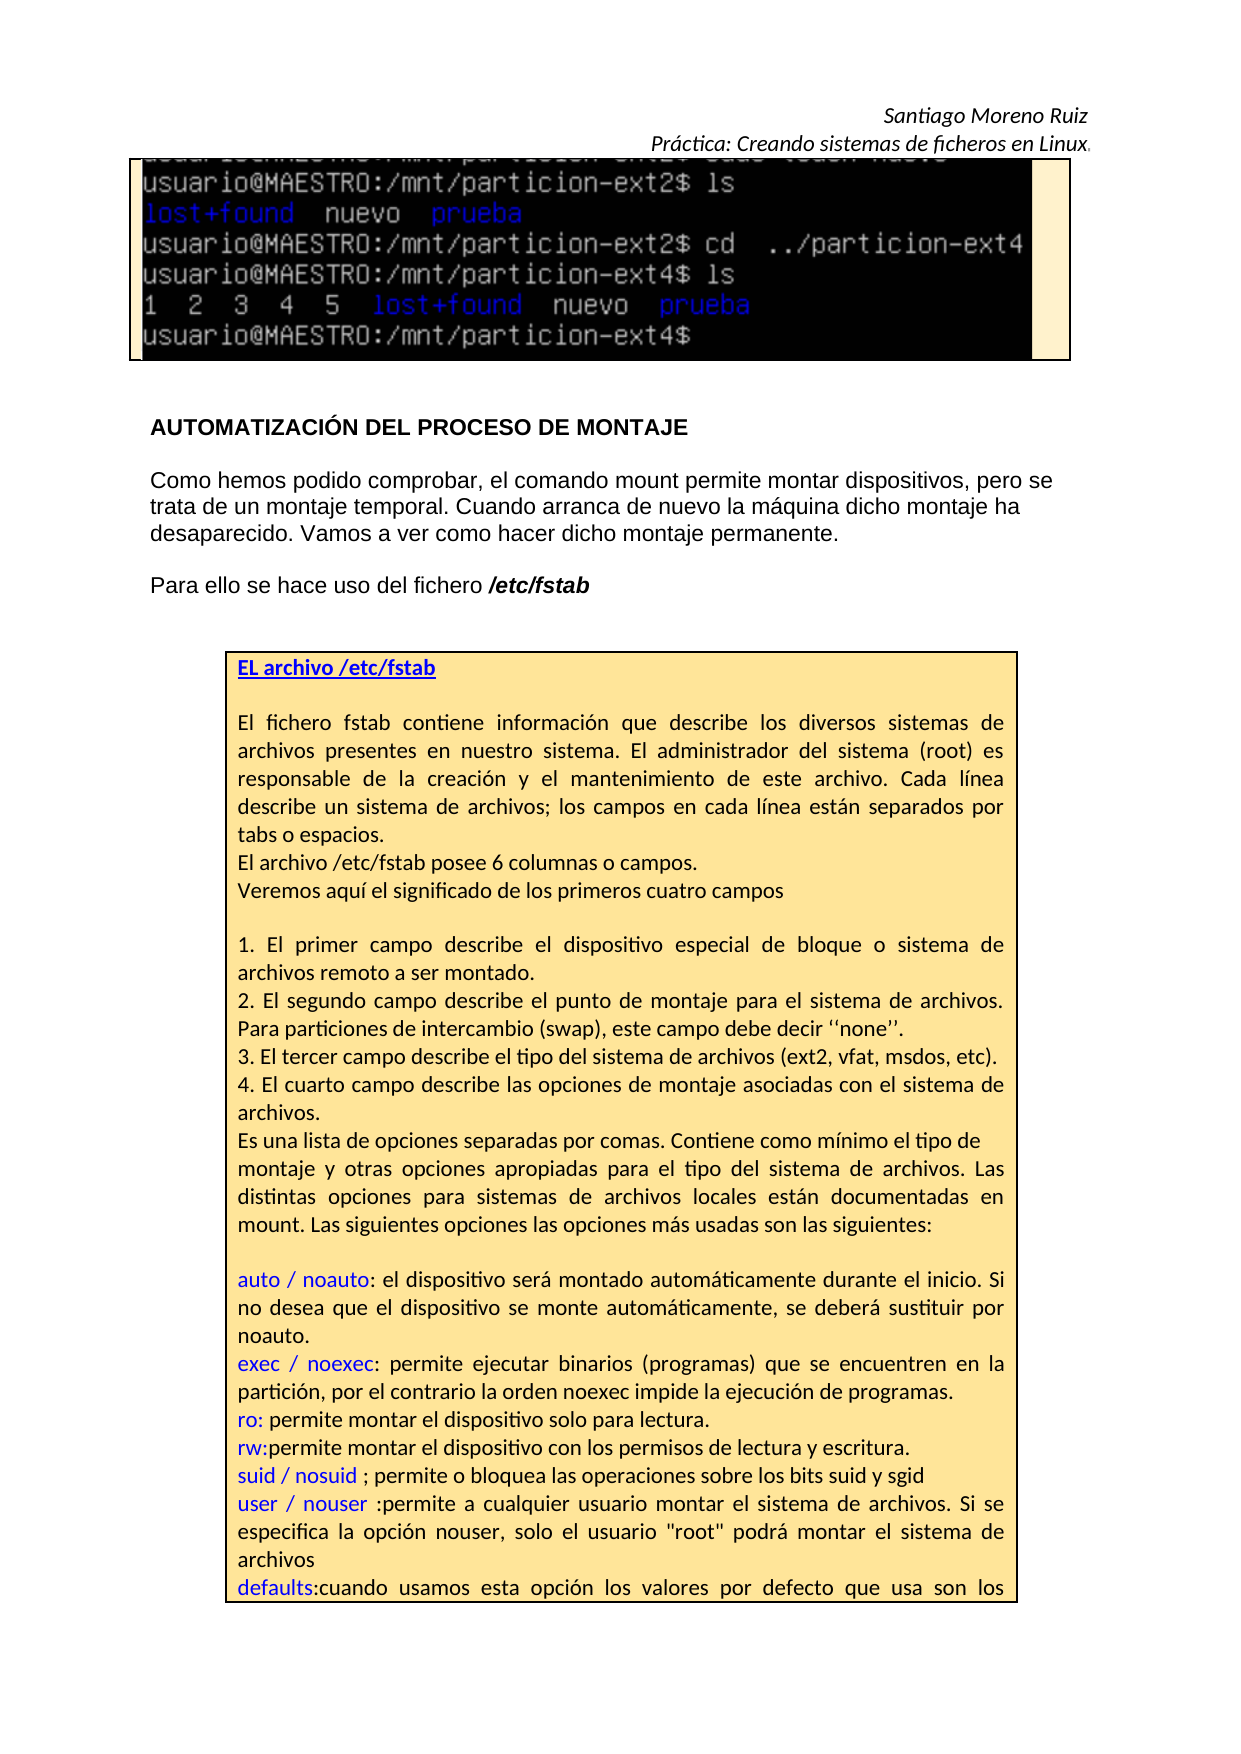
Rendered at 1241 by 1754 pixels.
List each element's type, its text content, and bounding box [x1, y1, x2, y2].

text Para ello se hace uso del fichero /etc/fstab [150, 572, 1090, 598]
picture [140, 159, 1033, 360]
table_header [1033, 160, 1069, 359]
text AUTOMATIZACIÓN DEL PROCESO DE MONTAJE [150, 414, 1090, 440]
text Como hemos podido comprobar, el comando mount permite montar dispositivos, pero se trata de un montaje temporal. Cuando arranca de nuevo la máquina dicho montaje ha desaparecido. Vamos a ver como hacer dicho montaje permanente. [150, 467, 1090, 546]
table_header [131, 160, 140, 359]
